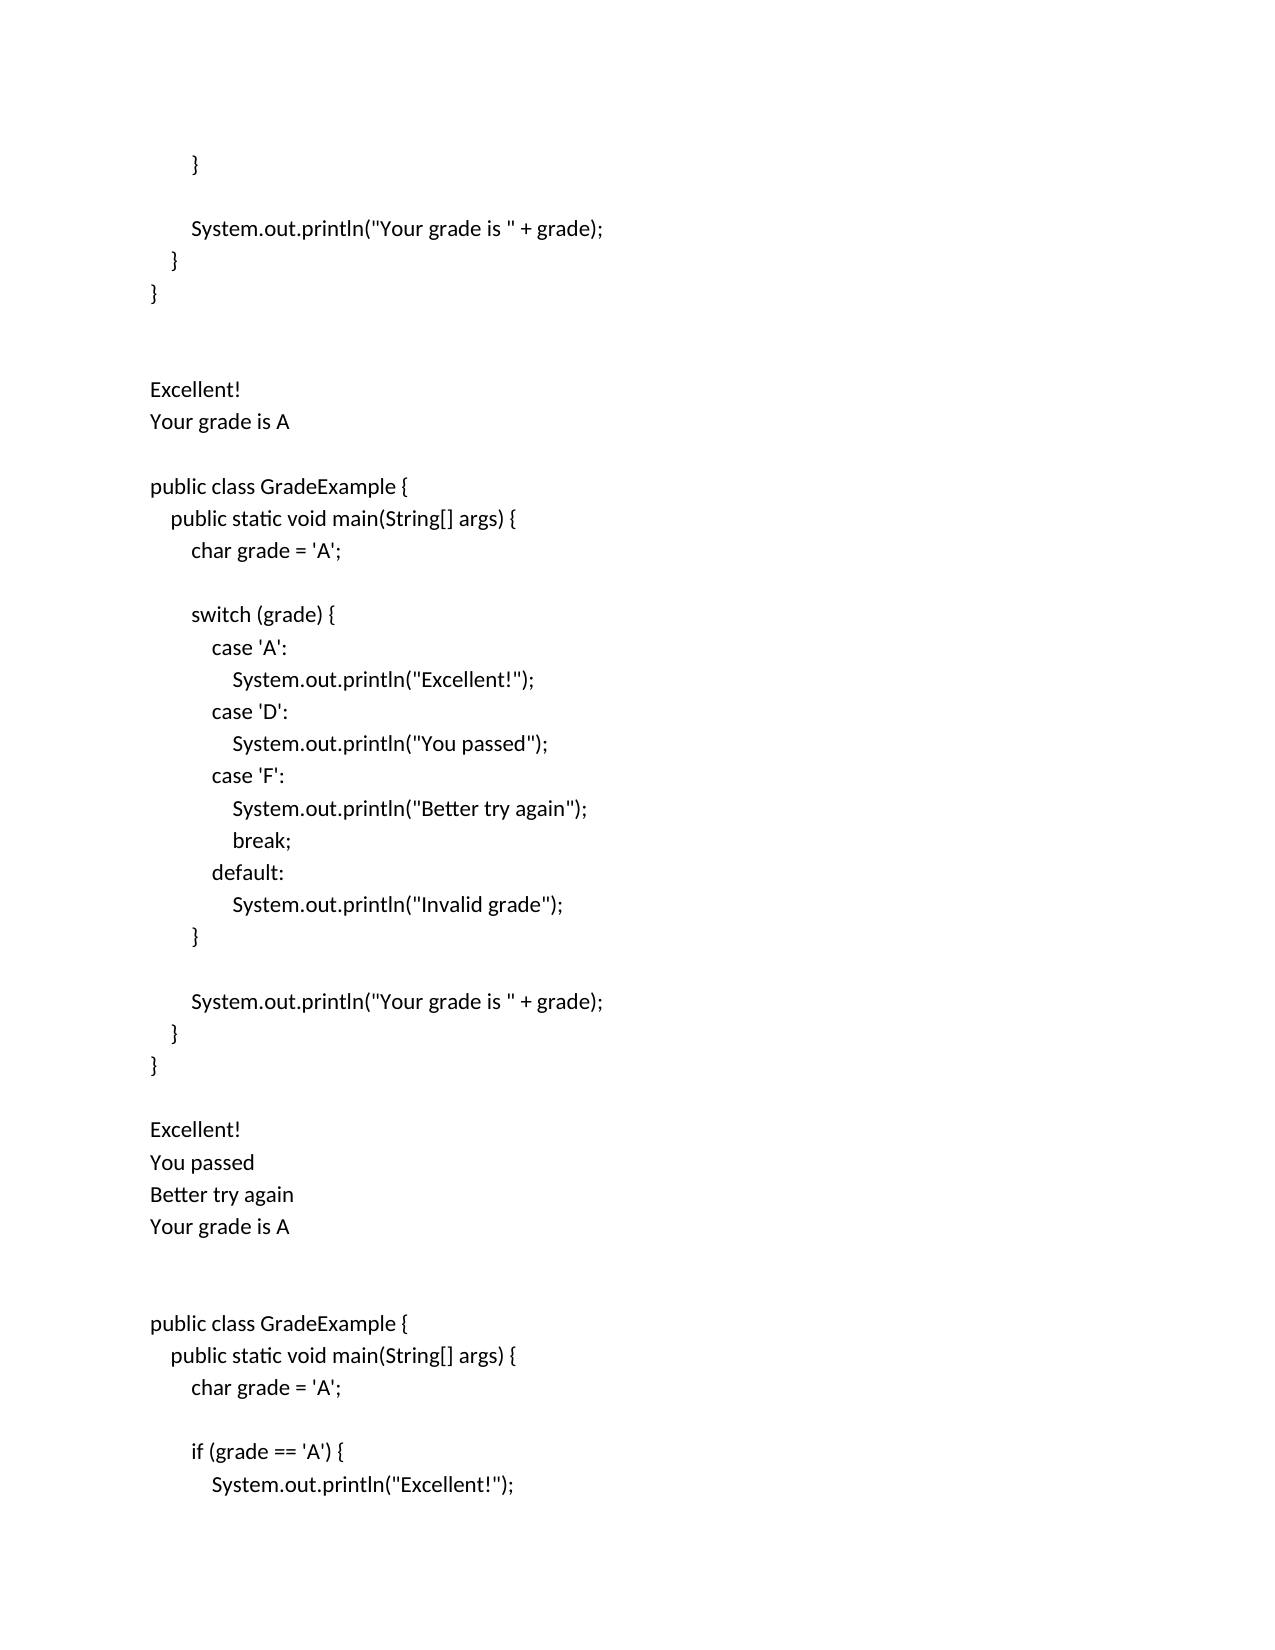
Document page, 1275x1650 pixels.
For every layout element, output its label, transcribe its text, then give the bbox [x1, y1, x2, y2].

list System.out.println("Excellent!"); [150, 1470, 1125, 1498]
list switch (grade) { [150, 601, 1125, 629]
list System.out.println("Your grade is " + grade); [150, 214, 1125, 242]
list case 'D': [150, 697, 1125, 725]
list Your grade is A [150, 407, 1125, 436]
list break; [150, 826, 1125, 854]
list System.out.println("Invalid grade"); [150, 890, 1125, 918]
list if (grade == 'A') { [150, 1437, 1125, 1466]
list Excellent! [150, 375, 1125, 403]
list System.out.println("You passed"); [150, 729, 1125, 757]
list public class GradeExample { [150, 472, 1125, 500]
list } [150, 922, 1125, 951]
list public static void main(String[] args) { [150, 1341, 1125, 1369]
list You passed [150, 1148, 1125, 1176]
list case 'F': [150, 762, 1125, 789]
list public class GradeExample { [150, 1309, 1125, 1337]
list Better try again [150, 1180, 1125, 1208]
list } [150, 1051, 1125, 1079]
list System.out.println("Excellent!"); [150, 665, 1125, 693]
list char grade = 'A'; [150, 1373, 1125, 1401]
list case 'A': [150, 633, 1125, 661]
list System.out.println("Better try again"); [150, 794, 1125, 822]
list Your grade is A [150, 1212, 1125, 1240]
list default: [150, 858, 1125, 886]
list public static void main(String[] args) { [150, 504, 1125, 532]
list char grade = 'A'; [150, 536, 1125, 564]
list } [150, 150, 1125, 178]
list } [150, 247, 1125, 274]
list System.out.println("Your grade is " + grade); [150, 987, 1125, 1015]
list Excellent! [150, 1116, 1125, 1144]
list } [150, 279, 1125, 307]
list } [150, 1019, 1125, 1047]
